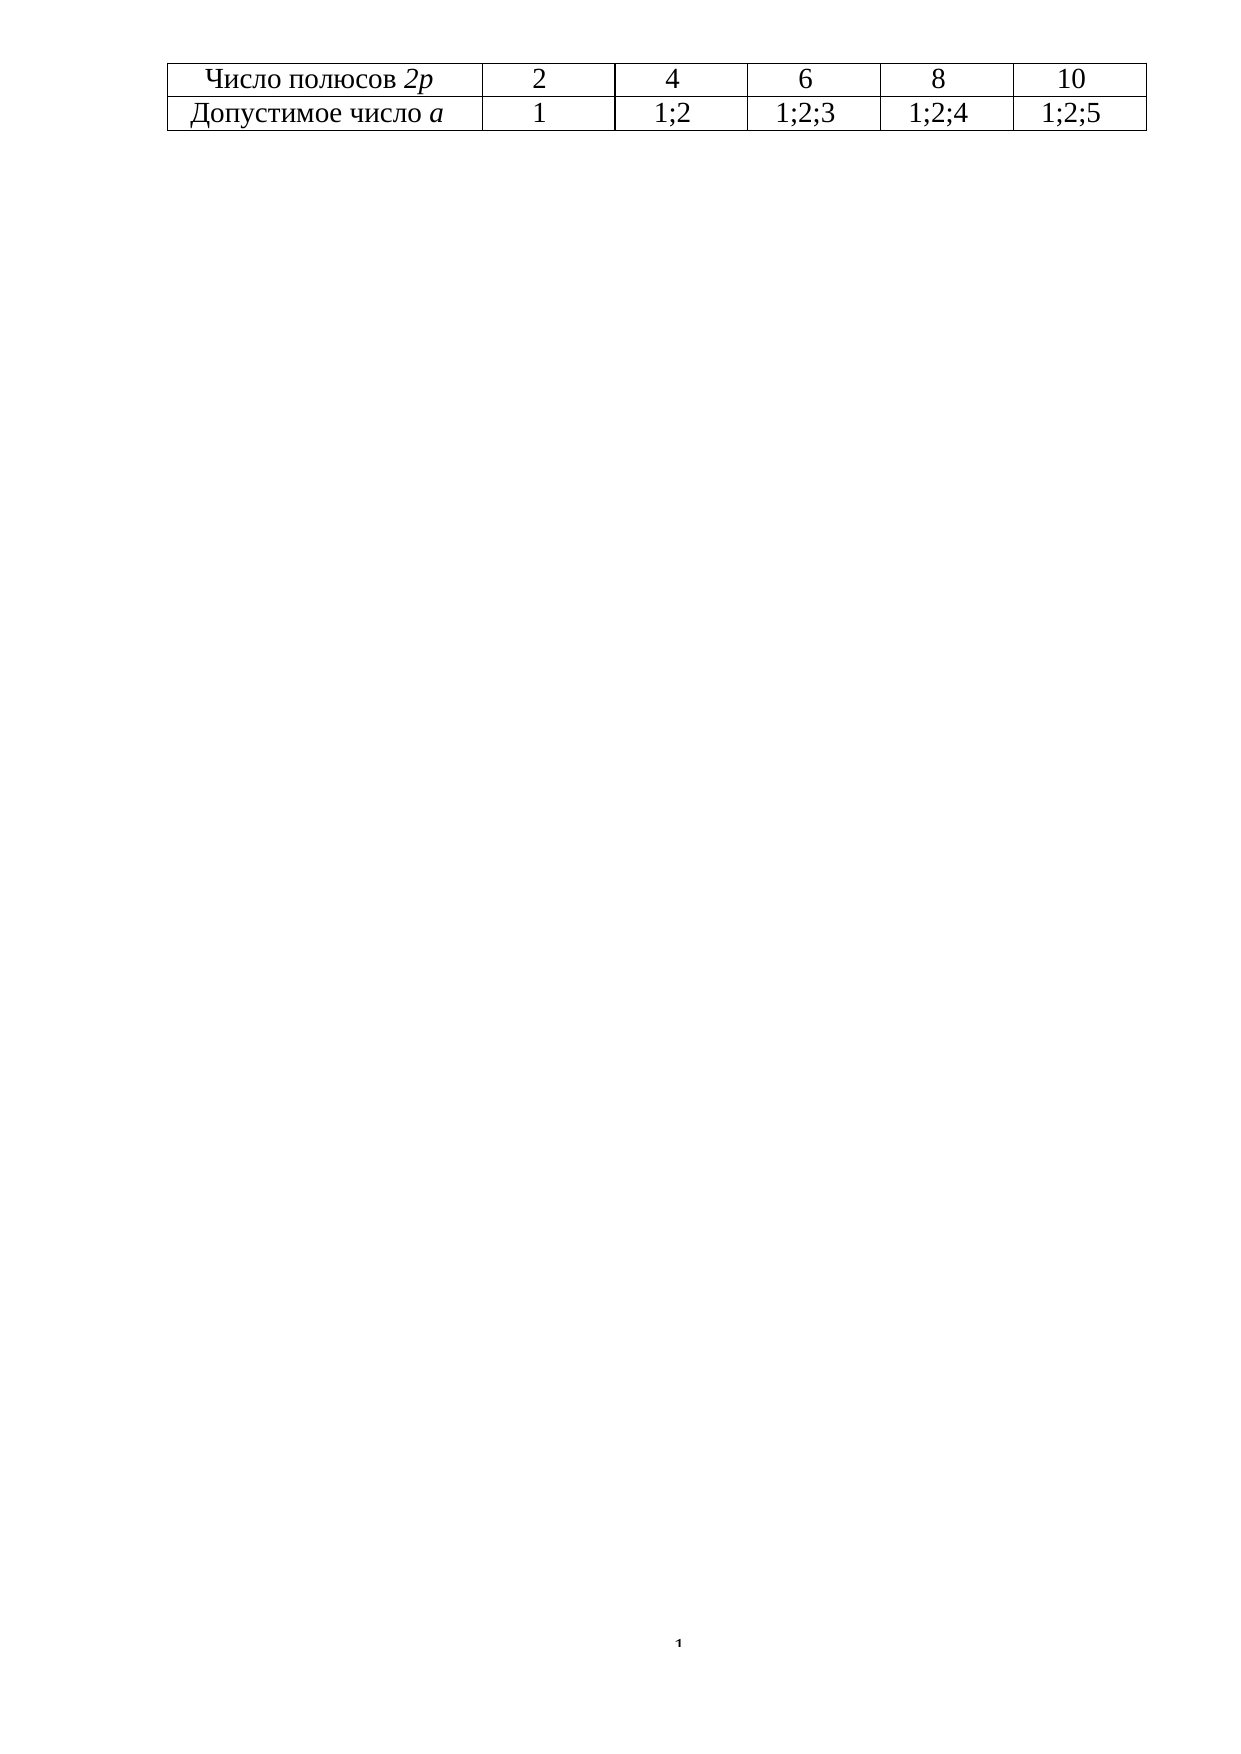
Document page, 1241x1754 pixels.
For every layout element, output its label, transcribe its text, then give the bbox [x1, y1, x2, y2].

table_cell 1 [483, 97, 614, 129]
table_header 4 [616, 64, 747, 96]
table_header Число полюсов 2р [168, 64, 482, 96]
table_header 10 [1014, 64, 1146, 96]
table_cell 1;2;3 [748, 97, 880, 129]
table_header 6 [748, 64, 880, 96]
table_header 8 [881, 64, 1013, 96]
table_cell 1;2;4 [881, 97, 1013, 129]
table_cell 1;2 [616, 97, 747, 129]
table_header 2 [483, 64, 614, 96]
table_cell 1;2;5 [1014, 97, 1146, 129]
table_cell Допустимое число а [168, 97, 482, 129]
